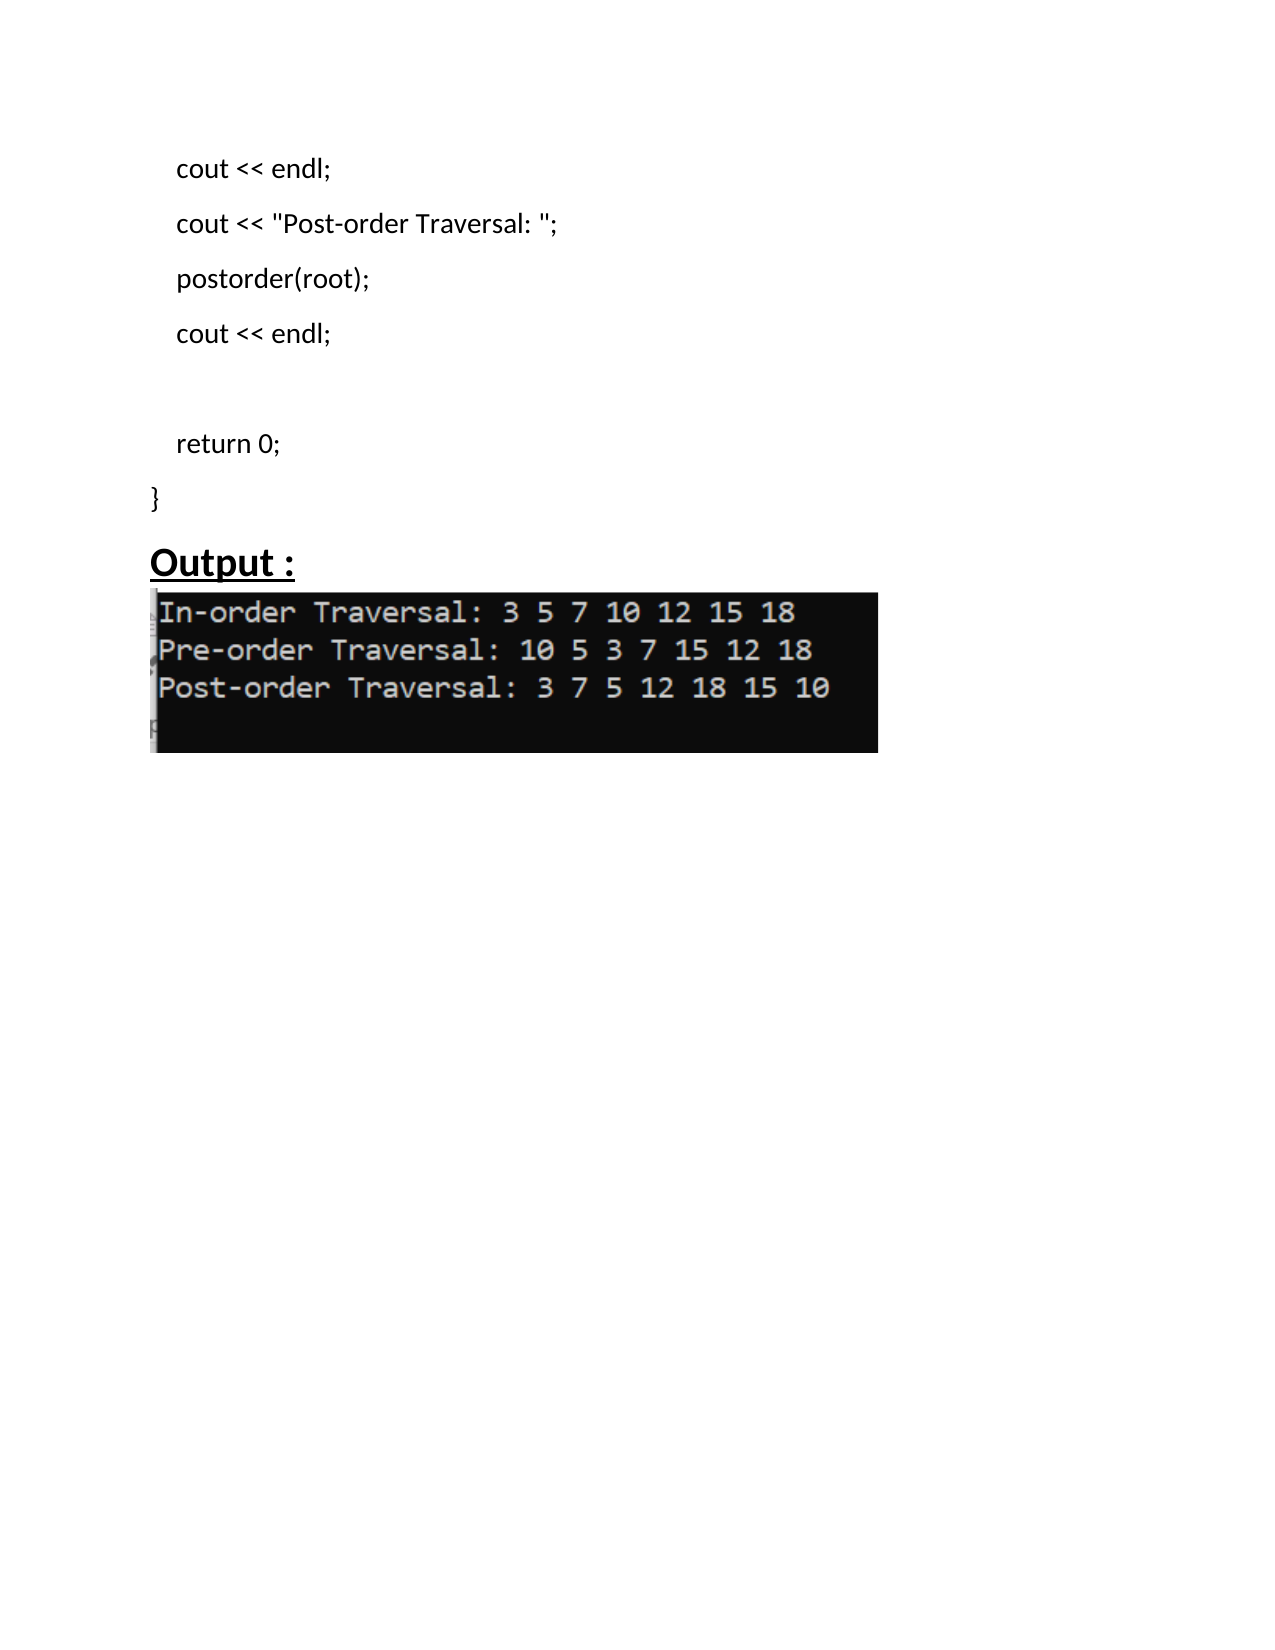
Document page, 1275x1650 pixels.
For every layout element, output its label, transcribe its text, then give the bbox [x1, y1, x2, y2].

text cout << endl; [150, 315, 1125, 351]
text cout << "Post-order Traversal: "; [150, 205, 1125, 241]
text cout << endl; [150, 150, 1125, 186]
text } [150, 481, 1125, 516]
text return 0; [150, 426, 1125, 461]
picture [150, 588, 879, 753]
text postorder(root); [150, 260, 1125, 296]
